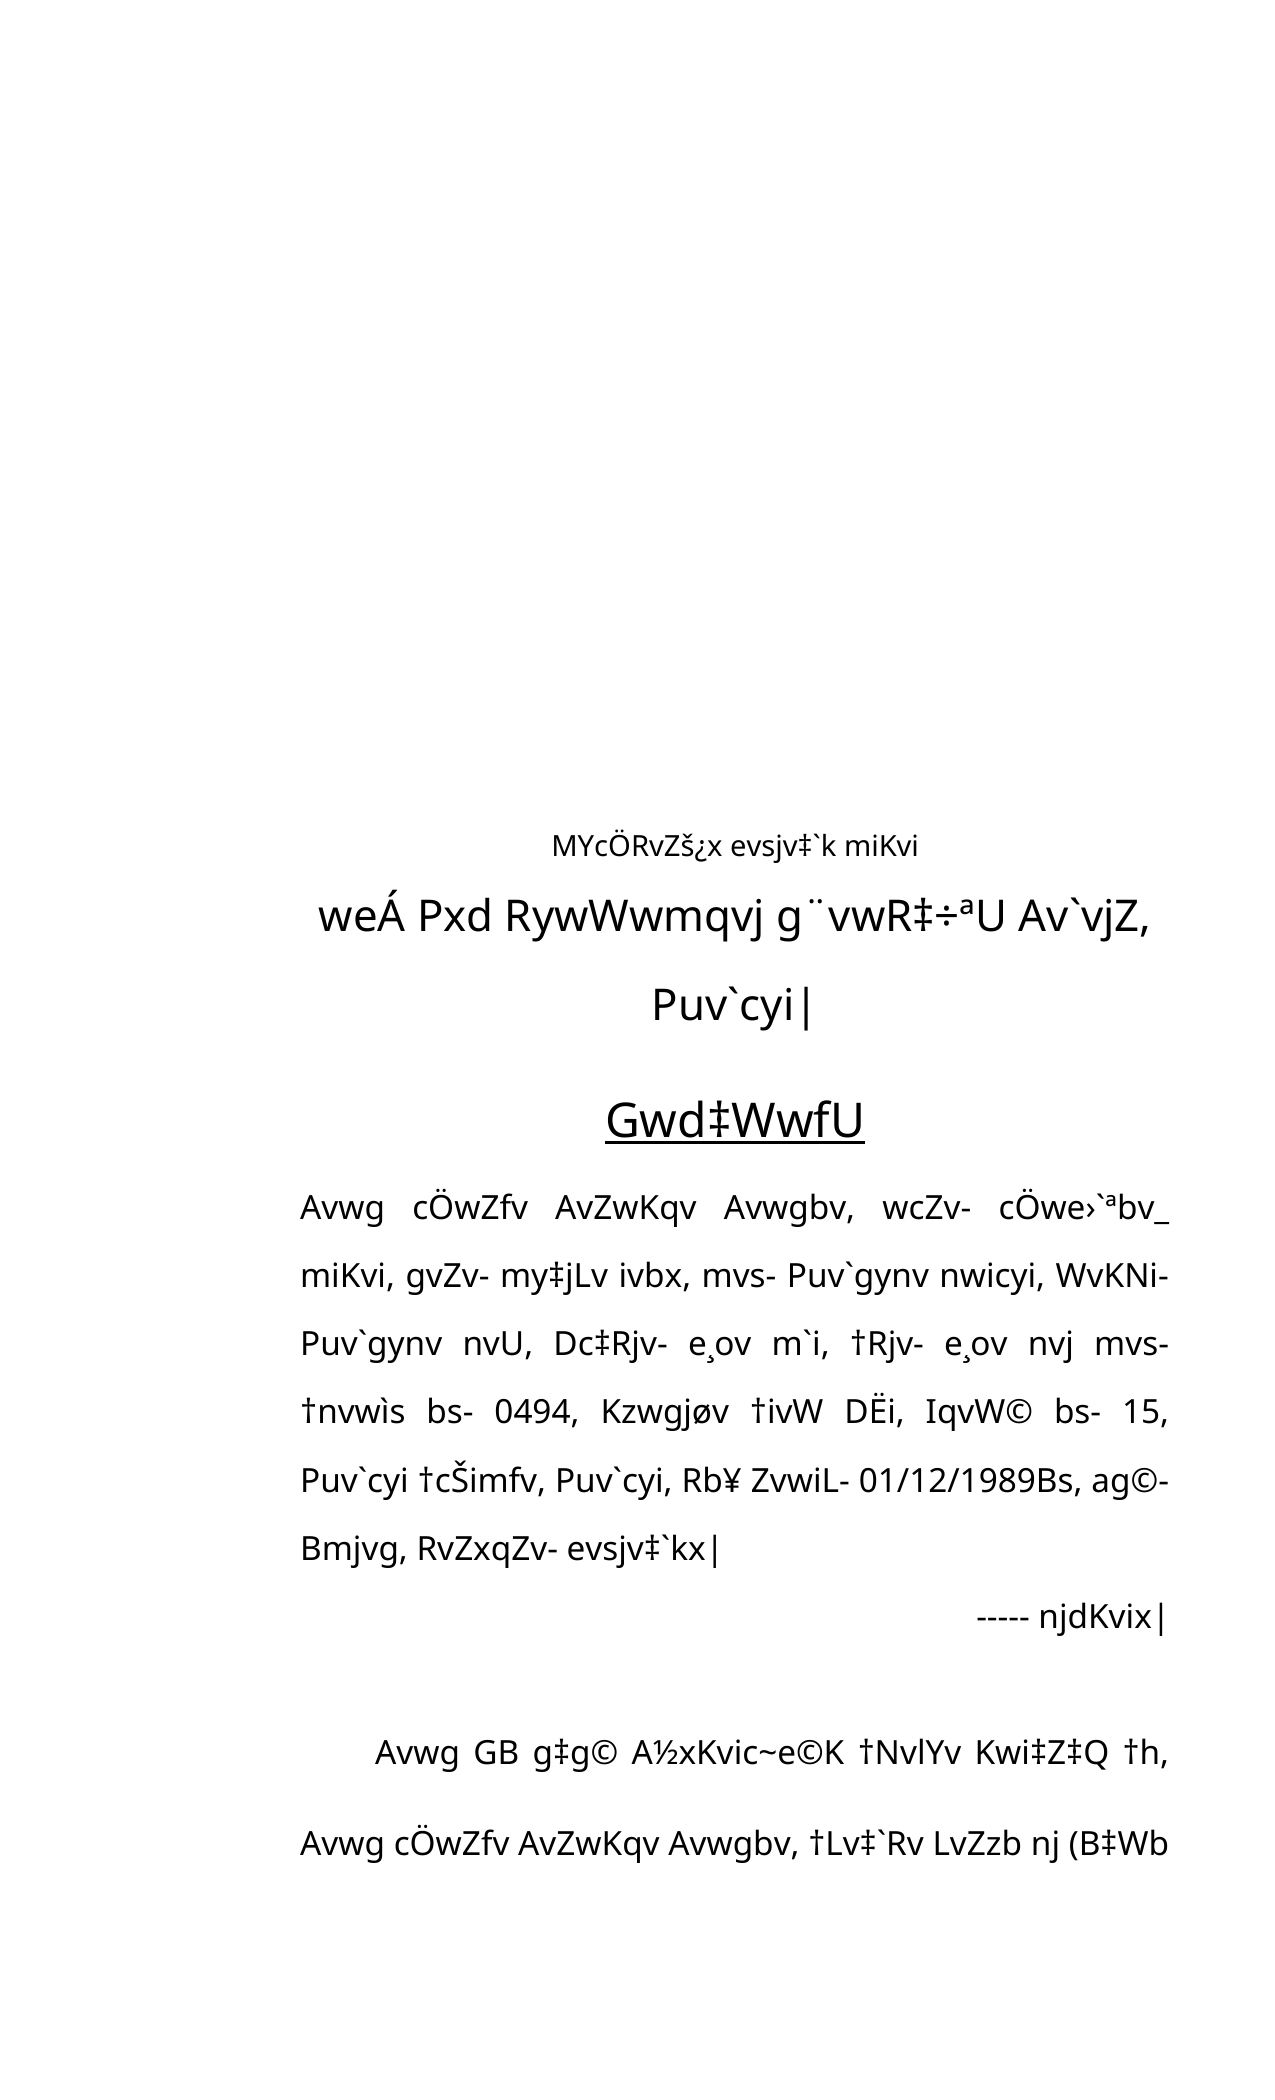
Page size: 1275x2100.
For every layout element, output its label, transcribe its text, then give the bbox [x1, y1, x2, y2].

text weÁ Pxd RywWwmqvj g¨vwR‡÷ªU Av`vjZ, Puv`cyi| [300, 884, 1170, 1033]
text Avwg cÖwZfv AvZwKqv Avwgbv, wcZv- cÖwe›`ªbv_ miKvi, gvZv- my‡jLv ivbx, mvs- Puv`gynv nwicyi, WvKNi- Puv`gynv nvU, Dc‡Rjv- e¸ov m`i, †Rjv- e¸ov nvj mvs- †nvwìs bs- 0494, Kzwgjøv †ivW DËi, IqvW© bs- 15, Puv`cyi †cŠimfv, Puv`cyi, Rb¥ ZvwiL- 01/12/1989Bs, ag©- Bmjvg, RvZxqZv- evsjv‡`kx| [300, 1184, 1170, 1570]
text ----- njdKvix| [300, 1593, 1170, 1638]
text MYcÖRvZš¿x evsjv‡`k miKvi [300, 825, 1170, 865]
text Gwd‡WwfU [300, 1086, 1170, 1151]
text Avwg GB g‡g© A½xKvic~e©K †NvlYv Kwi‡Z‡Q †h, Avwg cÖwZfv AvZwKqv Avwgbv, †Lv‡`Rv LvZzb nj (B‡Wb K‡jR) G wkÿv_x© _vKv Ae¯’vq Avgvi mv‡_ co–qv gymwjg QvÎx‡`i mv‡_ Bmjvg a‡g©i †mŠ›`h©, nhiZ gynv¤§` (mvt) Gi nv`x‡mi evYx msMÖn Kwiqv Ges Dnv cvV Kwiqv Zrci Avjøvni GKZ¡ev‡`i cÖwZ Av¯’v I wek¦vm ¯’vcb Kwiqv agx©q fv‡e Avwg Bmjvg a‡g©i gnvb evYxi cÖwZ wek¦vm ¯’vcb Kwiqv GKvšÍ Mfx‡i, gb I gw¯Í‡®‹ Bmjvg ag© MÖnY Kivi wm×všÍ wbqv weMZ [300, 1729, 1170, 1865]
